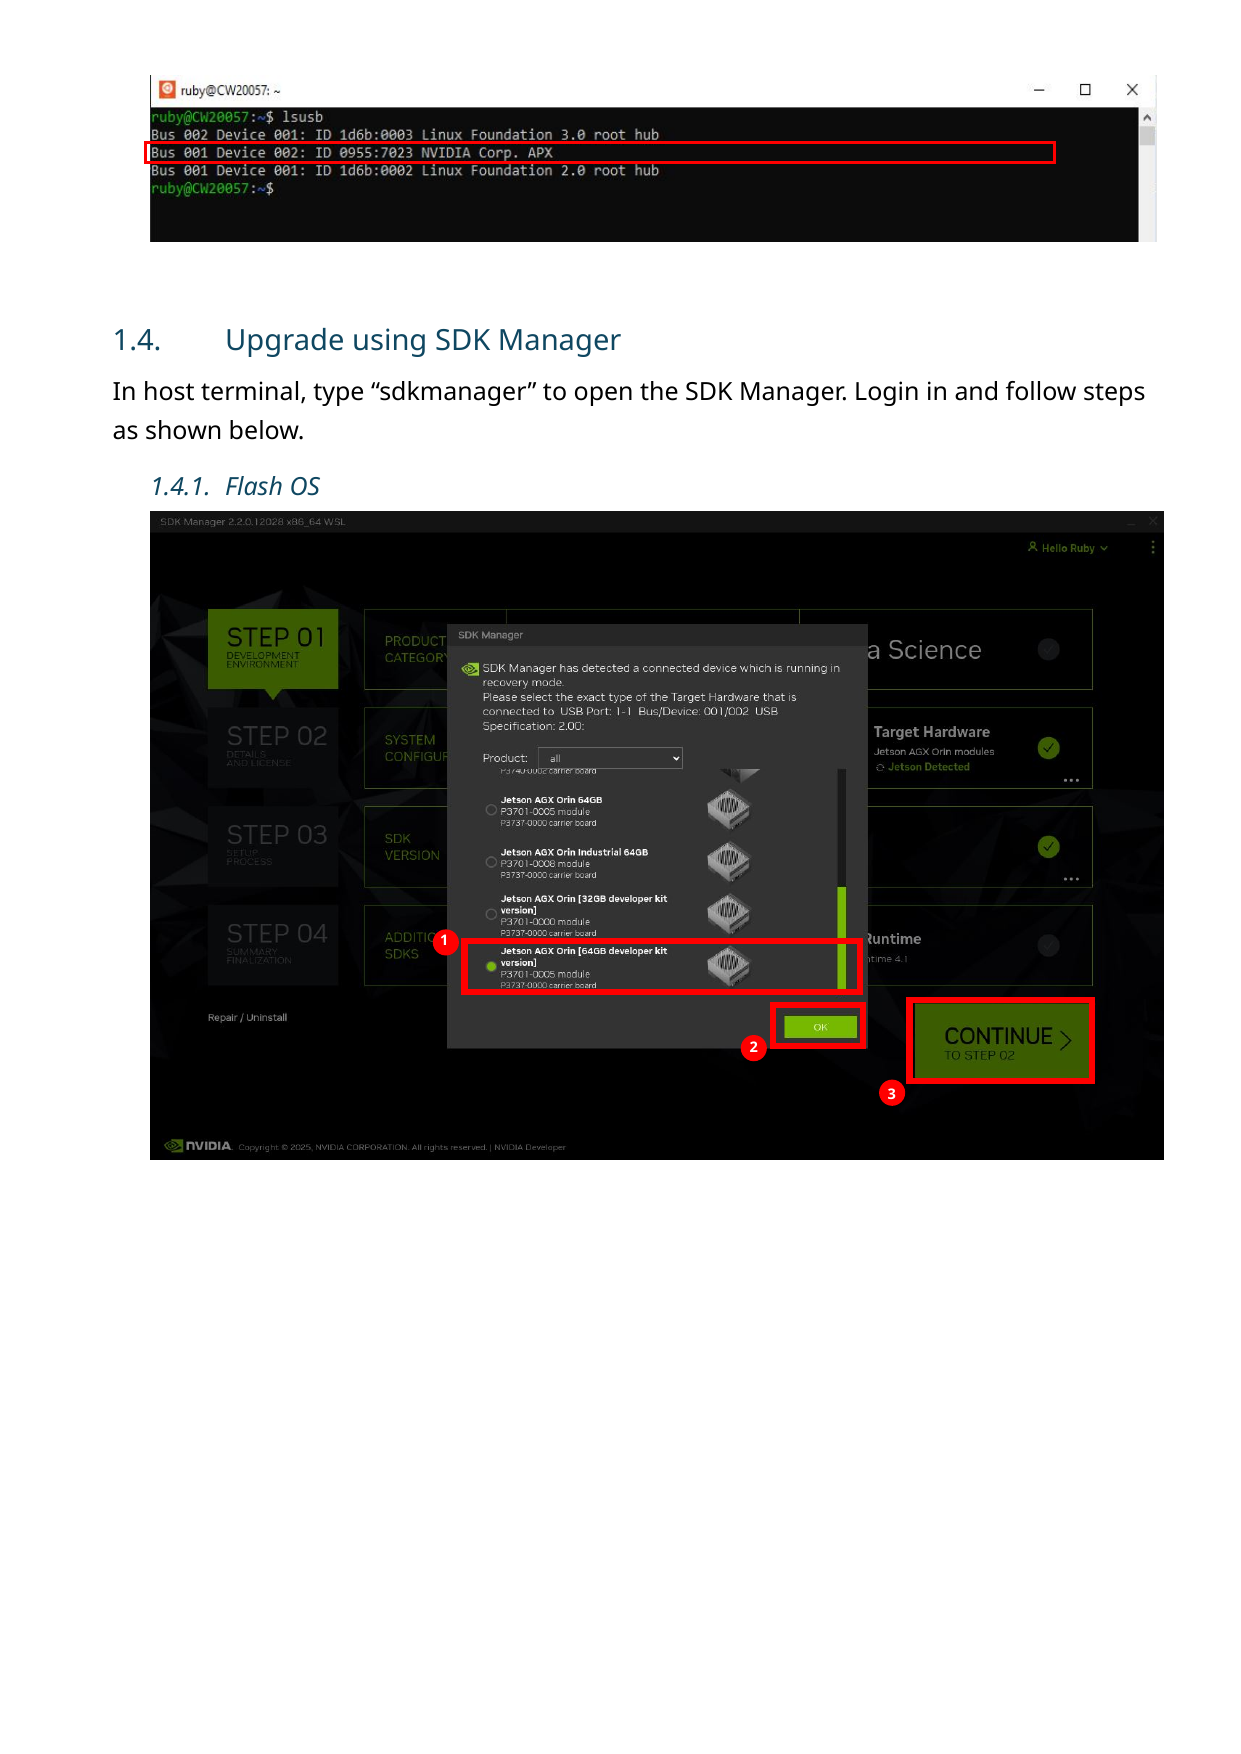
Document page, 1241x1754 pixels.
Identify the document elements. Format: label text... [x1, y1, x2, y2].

text In host terminal, type “sdkmanager” to open the SDK Manager. Login in and follow steps as shown below. [112, 373, 1165, 447]
picture [150, 144, 1053, 161]
subtitle Upgrade using SDK Manager [112, 319, 1165, 359]
subtitle Flash OS [150, 468, 1165, 503]
picture [150, 75, 1157, 242]
picture [150, 511, 1164, 1160]
